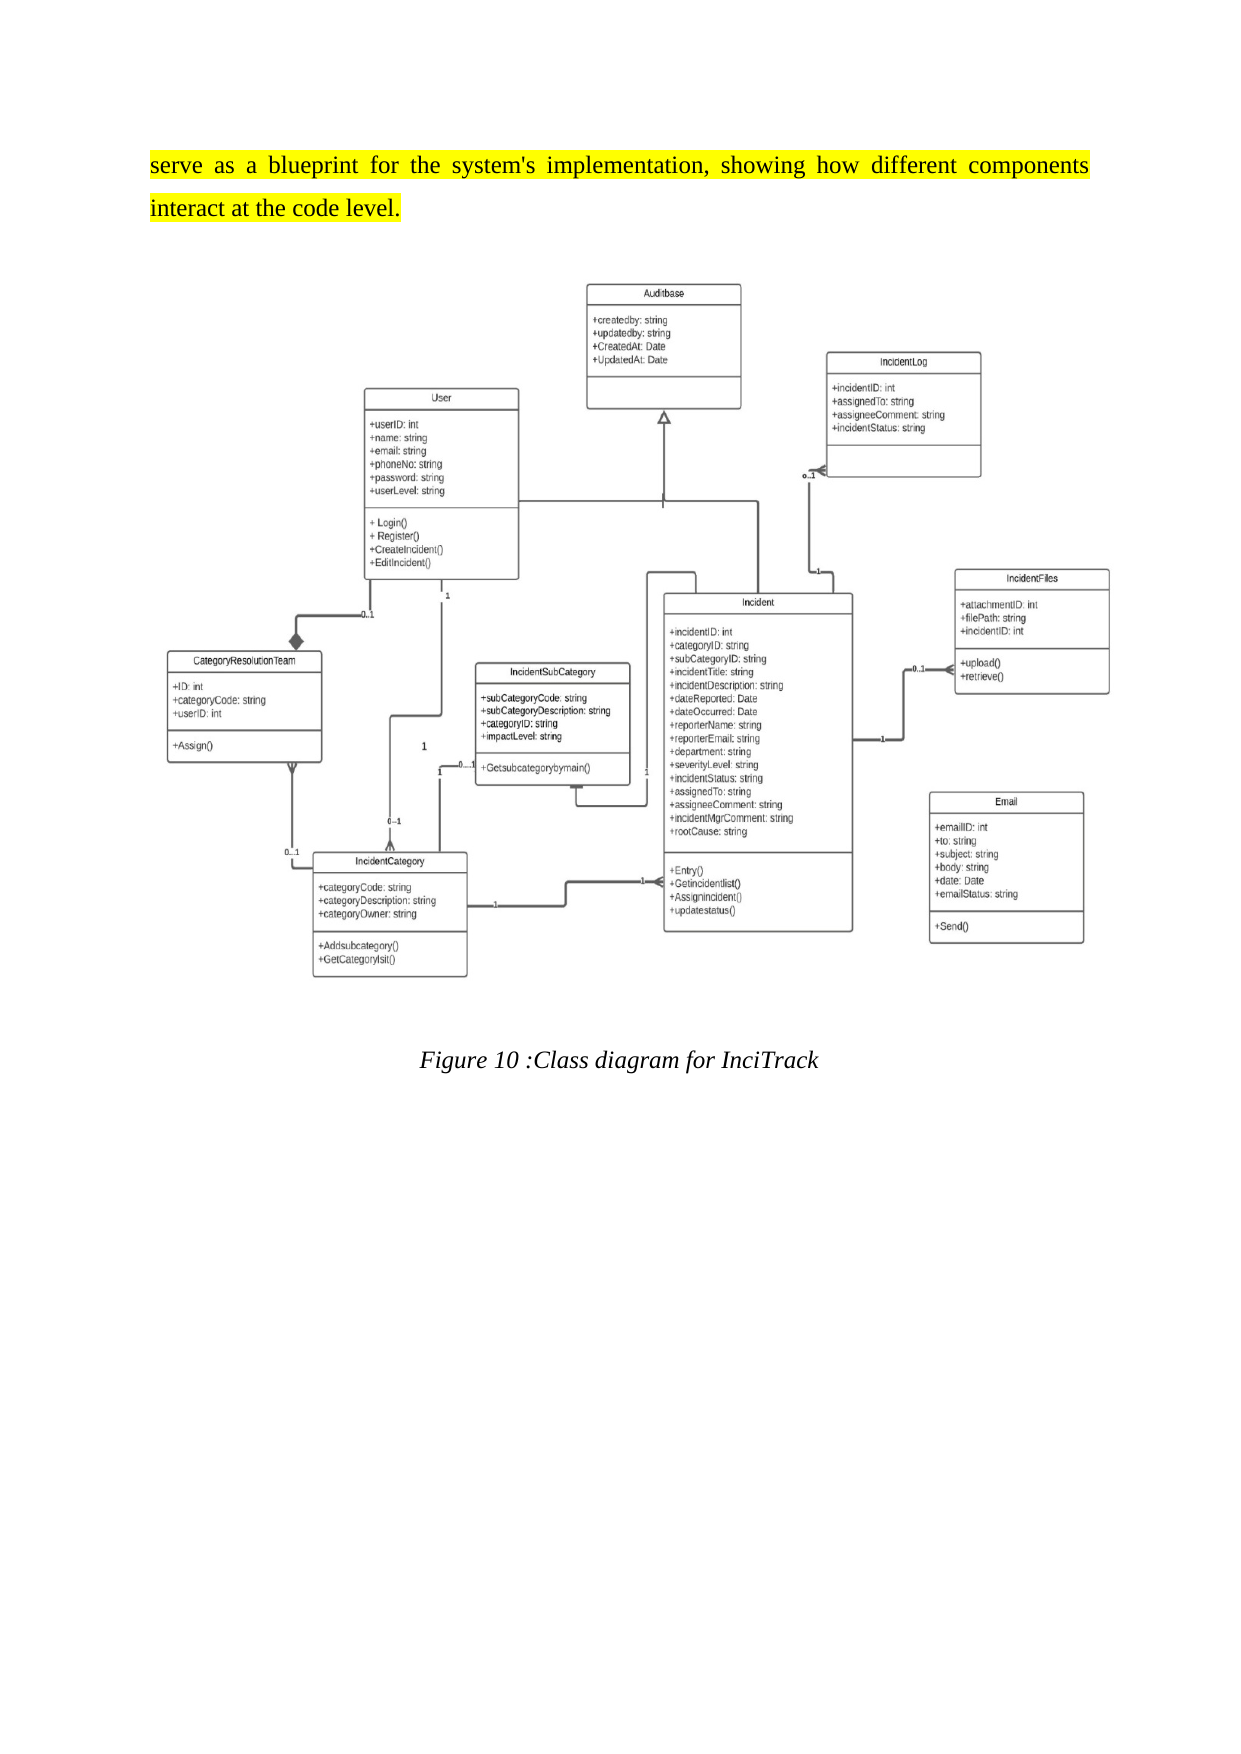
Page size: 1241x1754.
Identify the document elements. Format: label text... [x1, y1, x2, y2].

text Figure 10 :Class diagram for InciTrack [150, 1045, 1090, 1074]
picture [150, 265, 1125, 996]
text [150, 179, 1090, 222]
